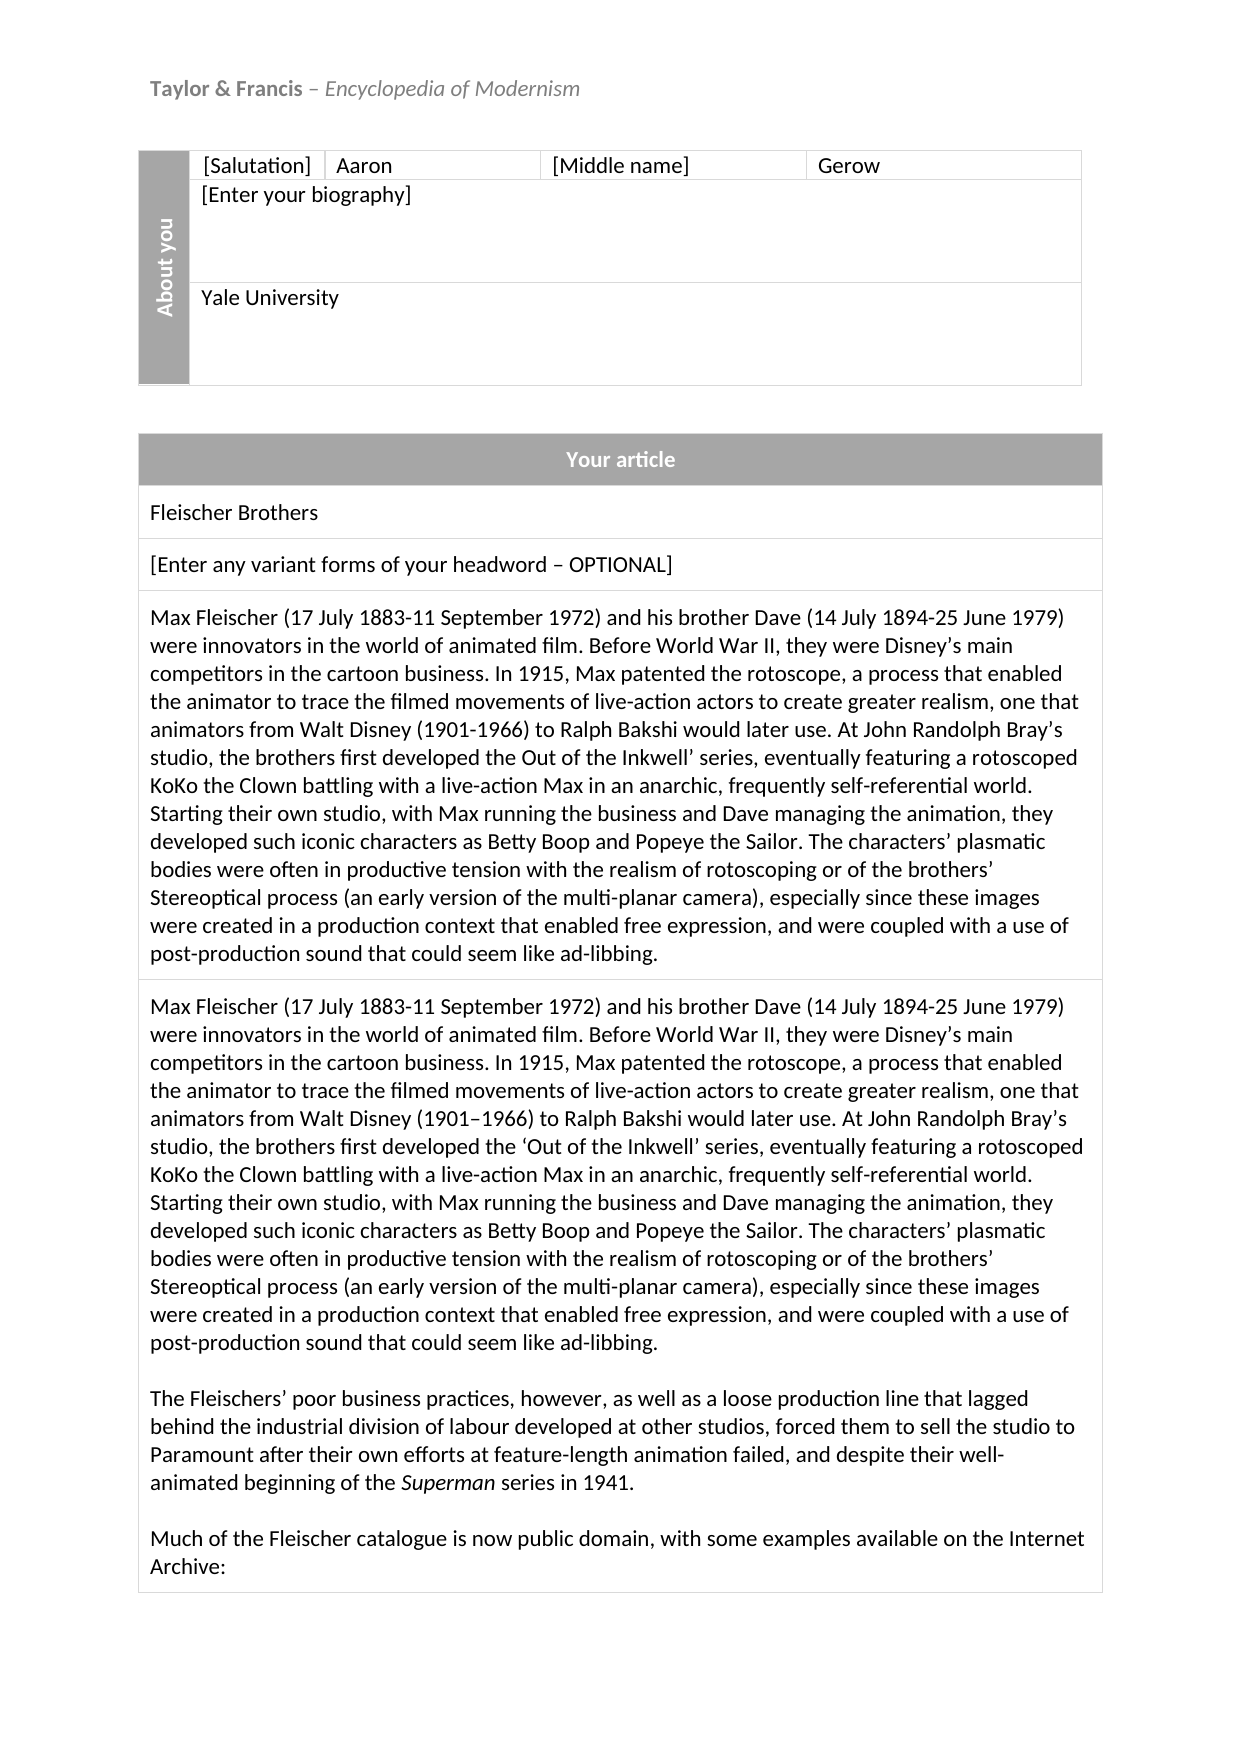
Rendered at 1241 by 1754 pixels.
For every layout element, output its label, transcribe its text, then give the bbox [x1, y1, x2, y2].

table_header Your article [139, 434, 1102, 485]
table_header About you [139, 151, 189, 384]
